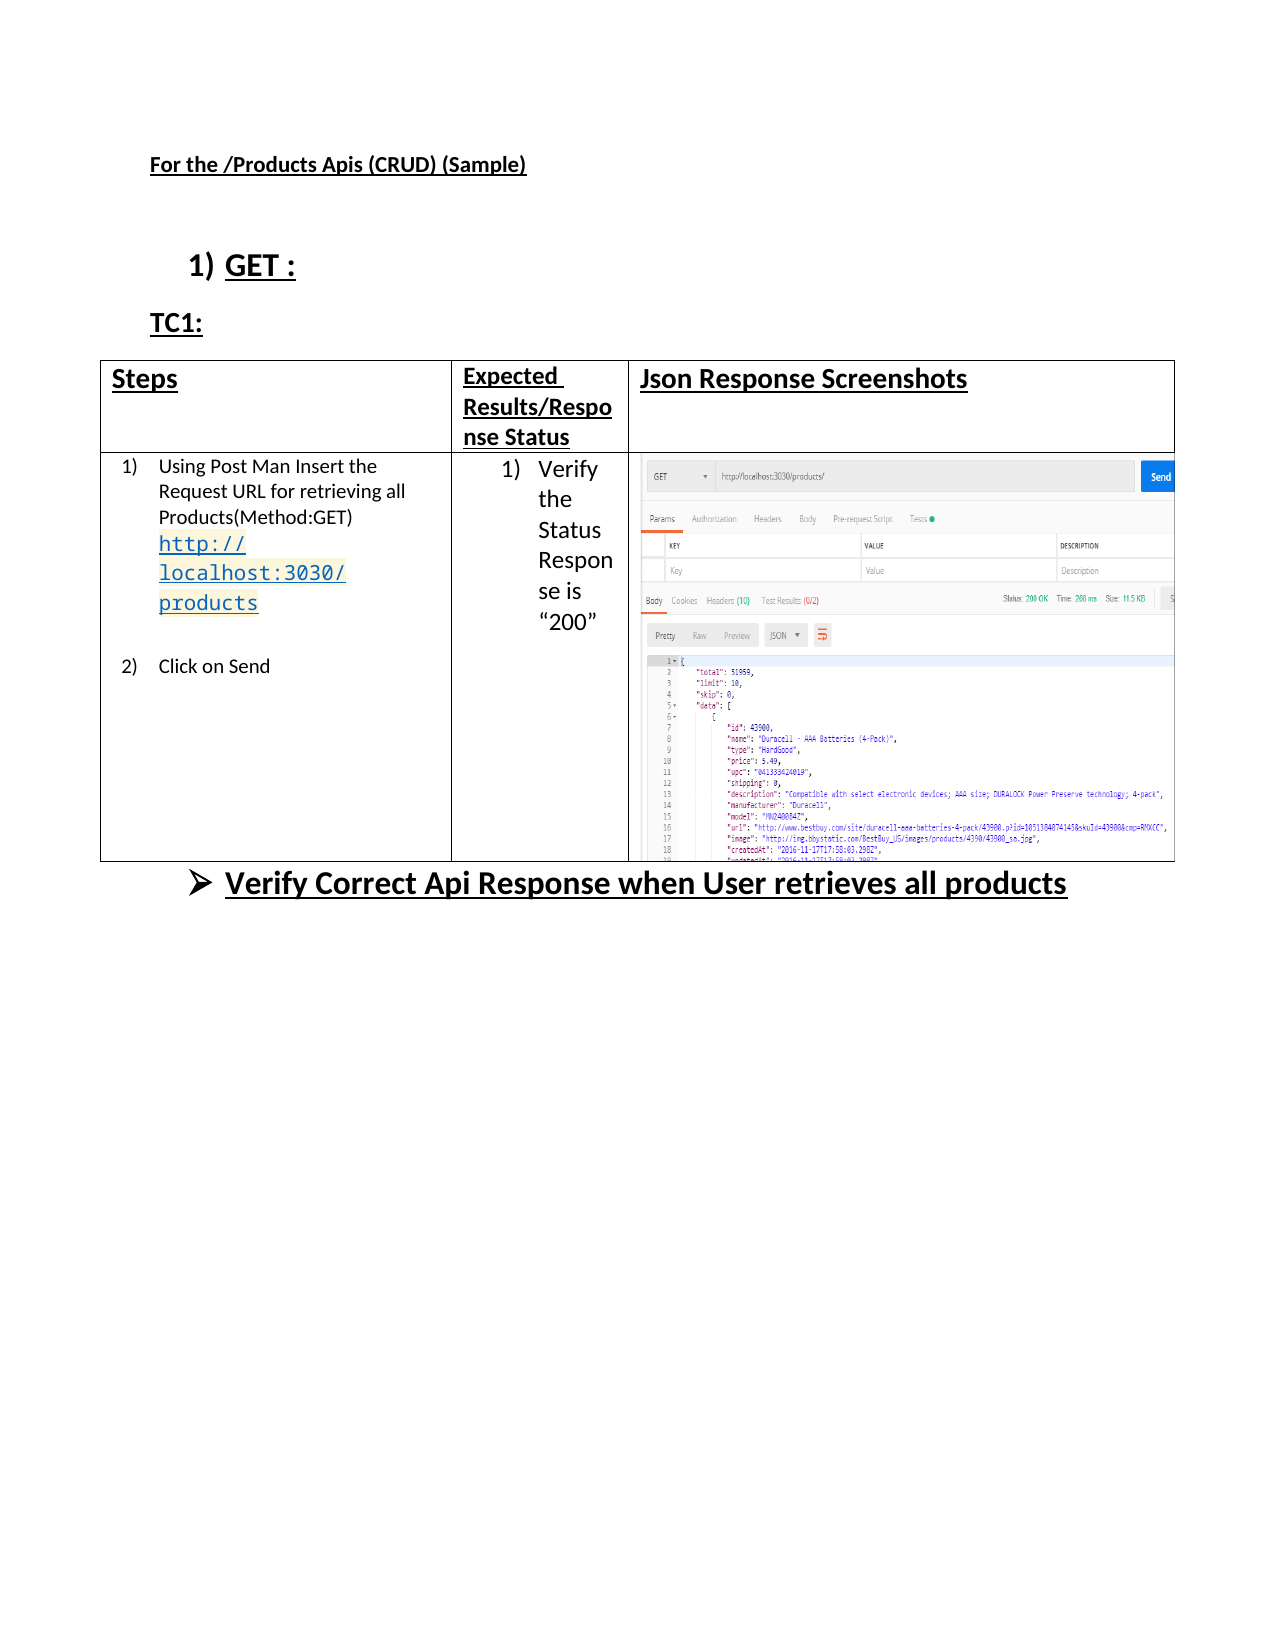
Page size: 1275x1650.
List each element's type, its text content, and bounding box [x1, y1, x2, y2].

table_header Json Response Screenshots [629, 361, 1174, 452]
list GET : [187, 244, 1125, 284]
table_cell Using Post Man Insert the Request URL for retrieving all Products(Method:GET) http://localhost:3030/products Click on Send [101, 453, 451, 861]
table_header Steps [101, 361, 451, 452]
picture [639, 453, 1175, 861]
table_cell [629, 453, 639, 861]
table_cell Verify the Status Response is “200” [452, 453, 628, 861]
text TC1: [150, 304, 1125, 340]
list Verify Correct Api Response when User retrieves all products [187, 862, 1125, 903]
text For the /Products Apis (CRUD) (Sample) [150, 150, 1125, 178]
table_header Expected Results/Response Status [452, 361, 628, 452]
